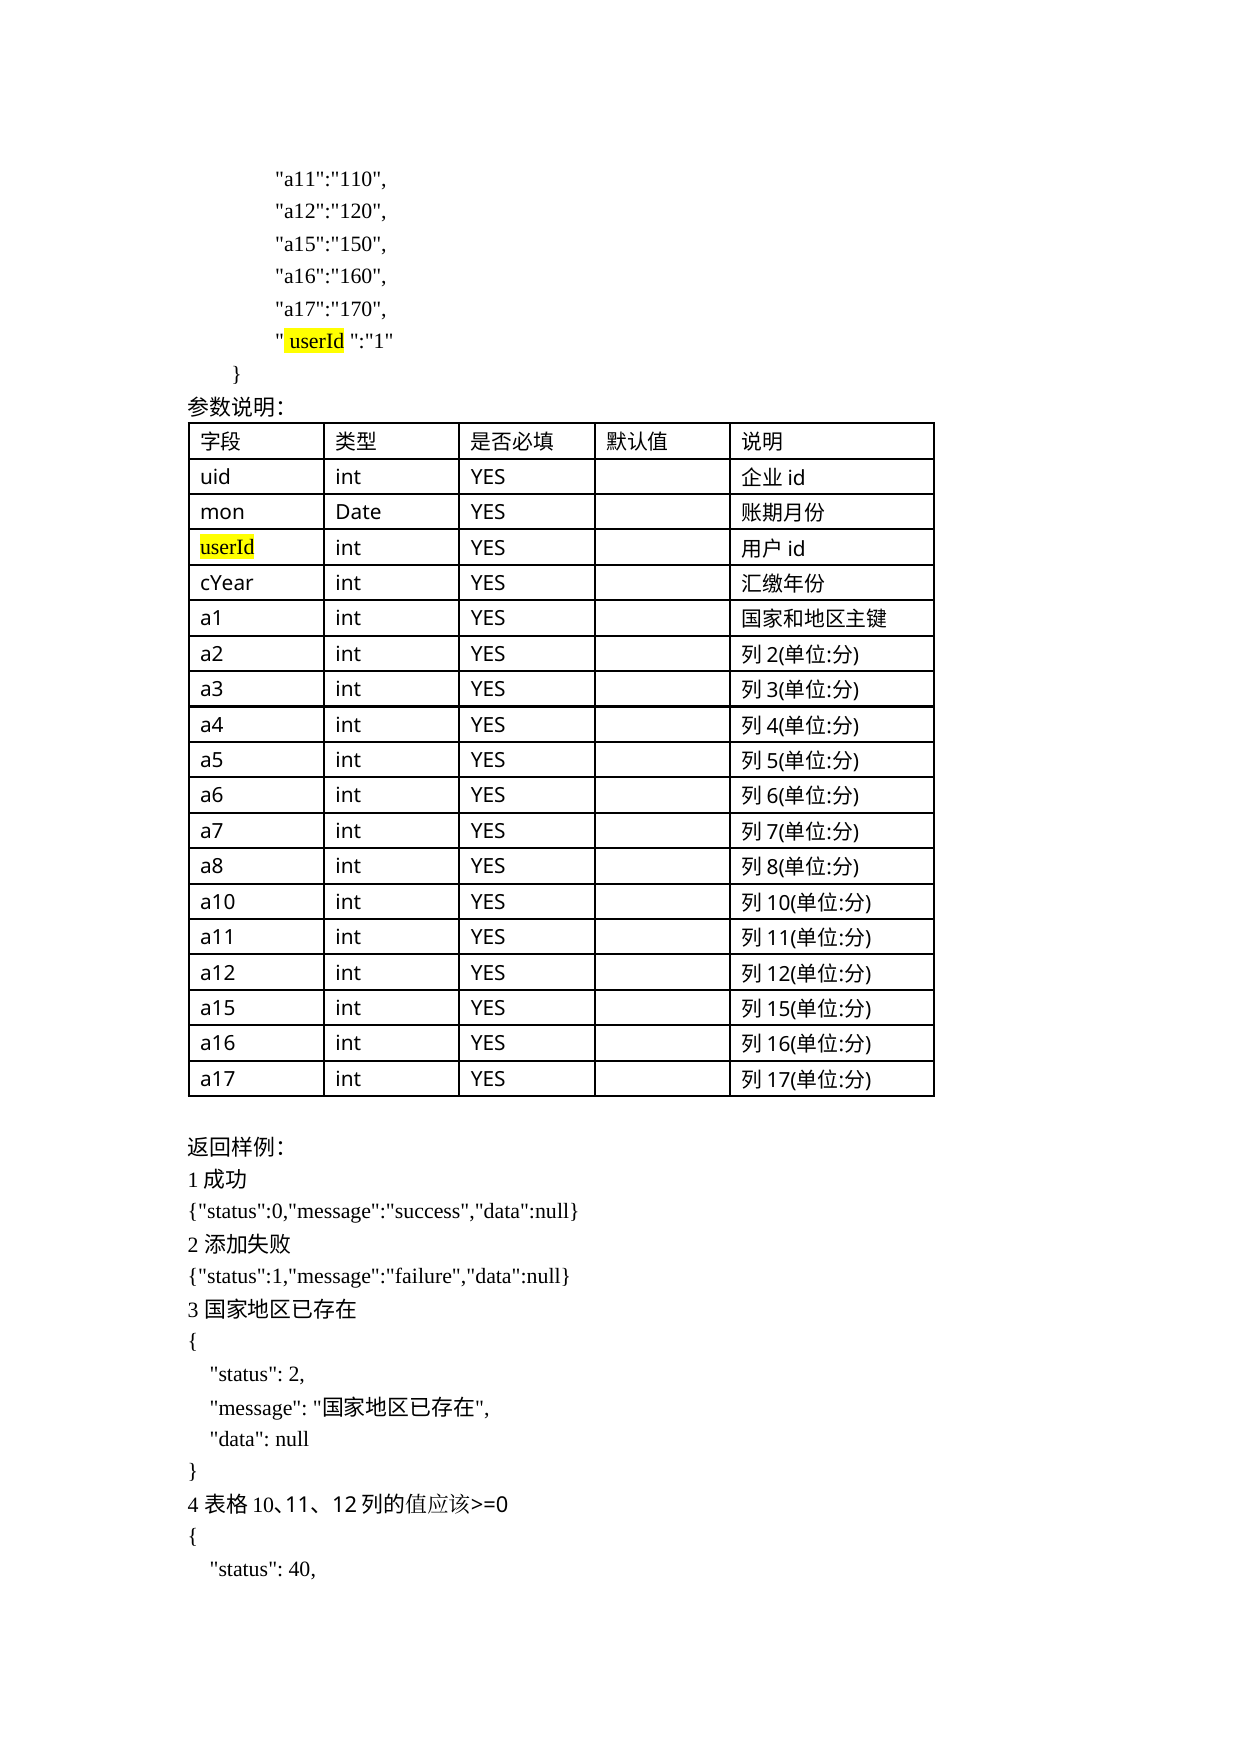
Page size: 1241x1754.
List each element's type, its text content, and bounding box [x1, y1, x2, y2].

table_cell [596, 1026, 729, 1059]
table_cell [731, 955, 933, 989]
text "a15":"150", [187, 227, 1053, 259]
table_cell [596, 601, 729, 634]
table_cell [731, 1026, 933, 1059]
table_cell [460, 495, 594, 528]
text {"status":0,"message":"success","data":null} [187, 1194, 1053, 1227]
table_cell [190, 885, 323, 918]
text 参数说明： [187, 389, 1053, 422]
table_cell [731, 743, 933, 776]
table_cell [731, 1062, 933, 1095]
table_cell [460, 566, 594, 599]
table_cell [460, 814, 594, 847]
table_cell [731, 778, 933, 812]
text " userId ":"1" [187, 324, 1053, 357]
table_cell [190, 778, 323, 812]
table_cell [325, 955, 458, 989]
text "status": 2, [187, 1357, 1053, 1389]
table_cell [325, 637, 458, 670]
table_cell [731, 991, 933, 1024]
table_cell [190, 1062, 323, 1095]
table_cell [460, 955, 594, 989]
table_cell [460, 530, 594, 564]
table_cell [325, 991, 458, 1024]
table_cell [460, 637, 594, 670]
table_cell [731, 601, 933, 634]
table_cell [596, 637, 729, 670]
text "data": null [187, 1422, 1053, 1454]
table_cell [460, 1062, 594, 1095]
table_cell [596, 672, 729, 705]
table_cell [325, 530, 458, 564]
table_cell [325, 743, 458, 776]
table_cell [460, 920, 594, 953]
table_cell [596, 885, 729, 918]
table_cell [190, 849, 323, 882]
text 2 添加失败 [187, 1227, 1053, 1259]
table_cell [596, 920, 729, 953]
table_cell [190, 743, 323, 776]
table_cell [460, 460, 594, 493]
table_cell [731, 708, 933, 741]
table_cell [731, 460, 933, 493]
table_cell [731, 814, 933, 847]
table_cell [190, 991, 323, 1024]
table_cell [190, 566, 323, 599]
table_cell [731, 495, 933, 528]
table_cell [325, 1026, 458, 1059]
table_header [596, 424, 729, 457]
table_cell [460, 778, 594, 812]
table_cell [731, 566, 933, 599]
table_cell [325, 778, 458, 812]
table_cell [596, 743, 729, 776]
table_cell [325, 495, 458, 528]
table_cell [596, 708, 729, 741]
text "a16":"160", [187, 259, 1053, 292]
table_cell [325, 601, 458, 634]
text 3 国家地区已存在 [187, 1292, 1053, 1324]
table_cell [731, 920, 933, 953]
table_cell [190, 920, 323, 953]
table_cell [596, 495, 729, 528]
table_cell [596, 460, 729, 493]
text 1成功 [187, 1162, 1053, 1194]
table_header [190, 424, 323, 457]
text "status": 40, [187, 1552, 1053, 1584]
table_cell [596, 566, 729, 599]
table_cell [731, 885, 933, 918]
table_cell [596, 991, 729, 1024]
text 返回样例： [187, 1129, 1053, 1162]
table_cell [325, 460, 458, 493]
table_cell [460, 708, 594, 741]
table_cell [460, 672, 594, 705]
text } [187, 1454, 1053, 1487]
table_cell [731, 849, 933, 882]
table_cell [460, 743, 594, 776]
text { [187, 1519, 1053, 1552]
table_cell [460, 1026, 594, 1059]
text 4 表格10､11、12列的值应该>=0 [187, 1487, 1053, 1519]
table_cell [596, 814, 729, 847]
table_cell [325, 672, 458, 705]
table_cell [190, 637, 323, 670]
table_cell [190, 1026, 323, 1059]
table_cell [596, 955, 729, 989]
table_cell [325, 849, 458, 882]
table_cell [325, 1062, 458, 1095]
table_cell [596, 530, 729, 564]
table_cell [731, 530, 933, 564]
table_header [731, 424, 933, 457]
text "a17":"170", [187, 292, 1053, 324]
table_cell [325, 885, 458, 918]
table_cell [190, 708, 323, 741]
text "a11":"110", [187, 162, 1053, 194]
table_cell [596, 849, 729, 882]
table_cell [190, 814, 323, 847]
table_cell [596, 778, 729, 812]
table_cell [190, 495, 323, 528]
text "message": "国家地区已存在", [187, 1389, 1053, 1422]
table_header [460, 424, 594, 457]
text "a12":"120", [187, 194, 1053, 227]
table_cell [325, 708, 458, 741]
text } [187, 357, 1053, 389]
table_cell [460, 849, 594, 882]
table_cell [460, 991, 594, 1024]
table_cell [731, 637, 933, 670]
text {"status":1,"message":"failure","data":null} [187, 1259, 1053, 1292]
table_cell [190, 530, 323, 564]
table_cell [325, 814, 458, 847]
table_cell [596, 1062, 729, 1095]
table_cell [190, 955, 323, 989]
text { [187, 1324, 1053, 1357]
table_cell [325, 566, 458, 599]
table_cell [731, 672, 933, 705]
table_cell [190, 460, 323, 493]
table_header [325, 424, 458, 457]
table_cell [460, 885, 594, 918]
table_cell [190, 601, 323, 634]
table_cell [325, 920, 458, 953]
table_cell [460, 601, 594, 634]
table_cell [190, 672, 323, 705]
